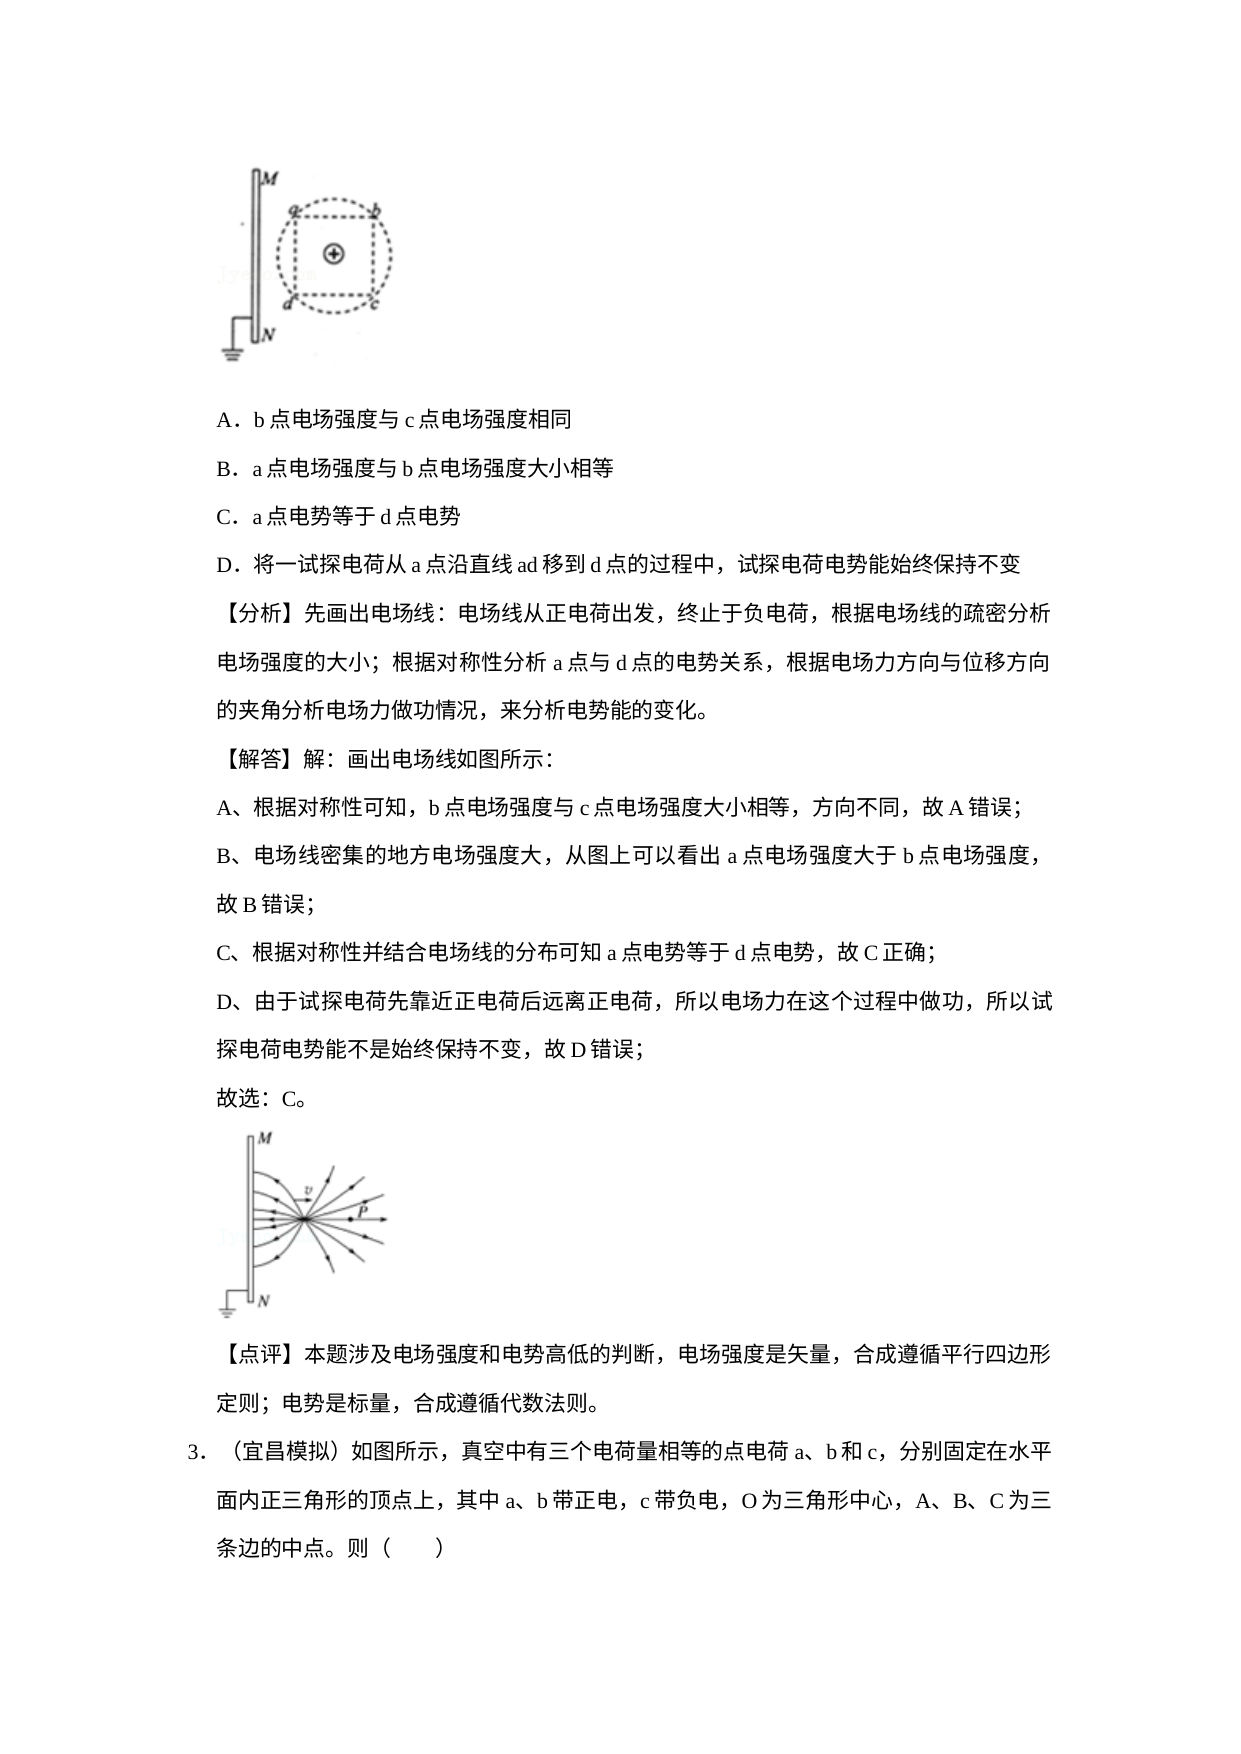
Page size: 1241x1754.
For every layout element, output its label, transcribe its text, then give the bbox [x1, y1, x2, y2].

text B、电场线密集的地方电场强度大，从图上可以看出a点电场强度大于b点电场强度，故B错误； [216, 838, 1053, 919]
text A、根据对称性可知，b点电场强度与c点电场强度大小相等，方向不同，故A错误； [216, 789, 1053, 822]
text C．a点电势等于d点电势 [187, 499, 1053, 531]
picture [216, 1128, 393, 1323]
picture [216, 162, 399, 367]
text 【分析】先画出电场线：电场线从正电荷出发，终止于负电荷，根据电场线的疏密分析电场强度的大小；根据对称性分析a点与d点的电势关系，根据电场力方向与位移方向的夹角分析电场力做功情况，来分析电势能的变化。 [216, 595, 1053, 725]
text 3．（宜昌模拟）如图所示，真空中有三个电荷量相等的点电荷a、b和c，分别固定在水平面内正三角形的顶点上，其中a、b带正电，c带负电，O为三角形中心，A、B、C为三条边的中点。则（ ） [187, 1433, 1053, 1563]
text 【点评】本题涉及电场强度和电势高低的判断，电场强度是矢量，合成遵循平行四边形定则；电势是标量，合成遵循代数法则。 [216, 1336, 1053, 1418]
text B．a点电场强度与b点电场强度大小相等 [187, 450, 1053, 483]
text C、根据对称性并结合电场线的分布可知a点电势等于d点电势，故C正确； [216, 935, 1053, 967]
text D、由于试探电荷先靠近正电荷后远离正电荷，所以电场力在这个过程中做功，所以试探电荷电势能不是始终保持不变，故D错误； [216, 983, 1053, 1064]
text D．将一试探电荷从a点沿直线ad移到d点的过程中，试探电荷电势能始终保持不变 [187, 547, 1053, 579]
text A．b点电场强度与c点电场强度相同 [187, 402, 1053, 434]
text 故选：C。 [216, 1080, 1053, 1113]
text 【解答】解：画出电场线如图所示： [216, 741, 1053, 774]
